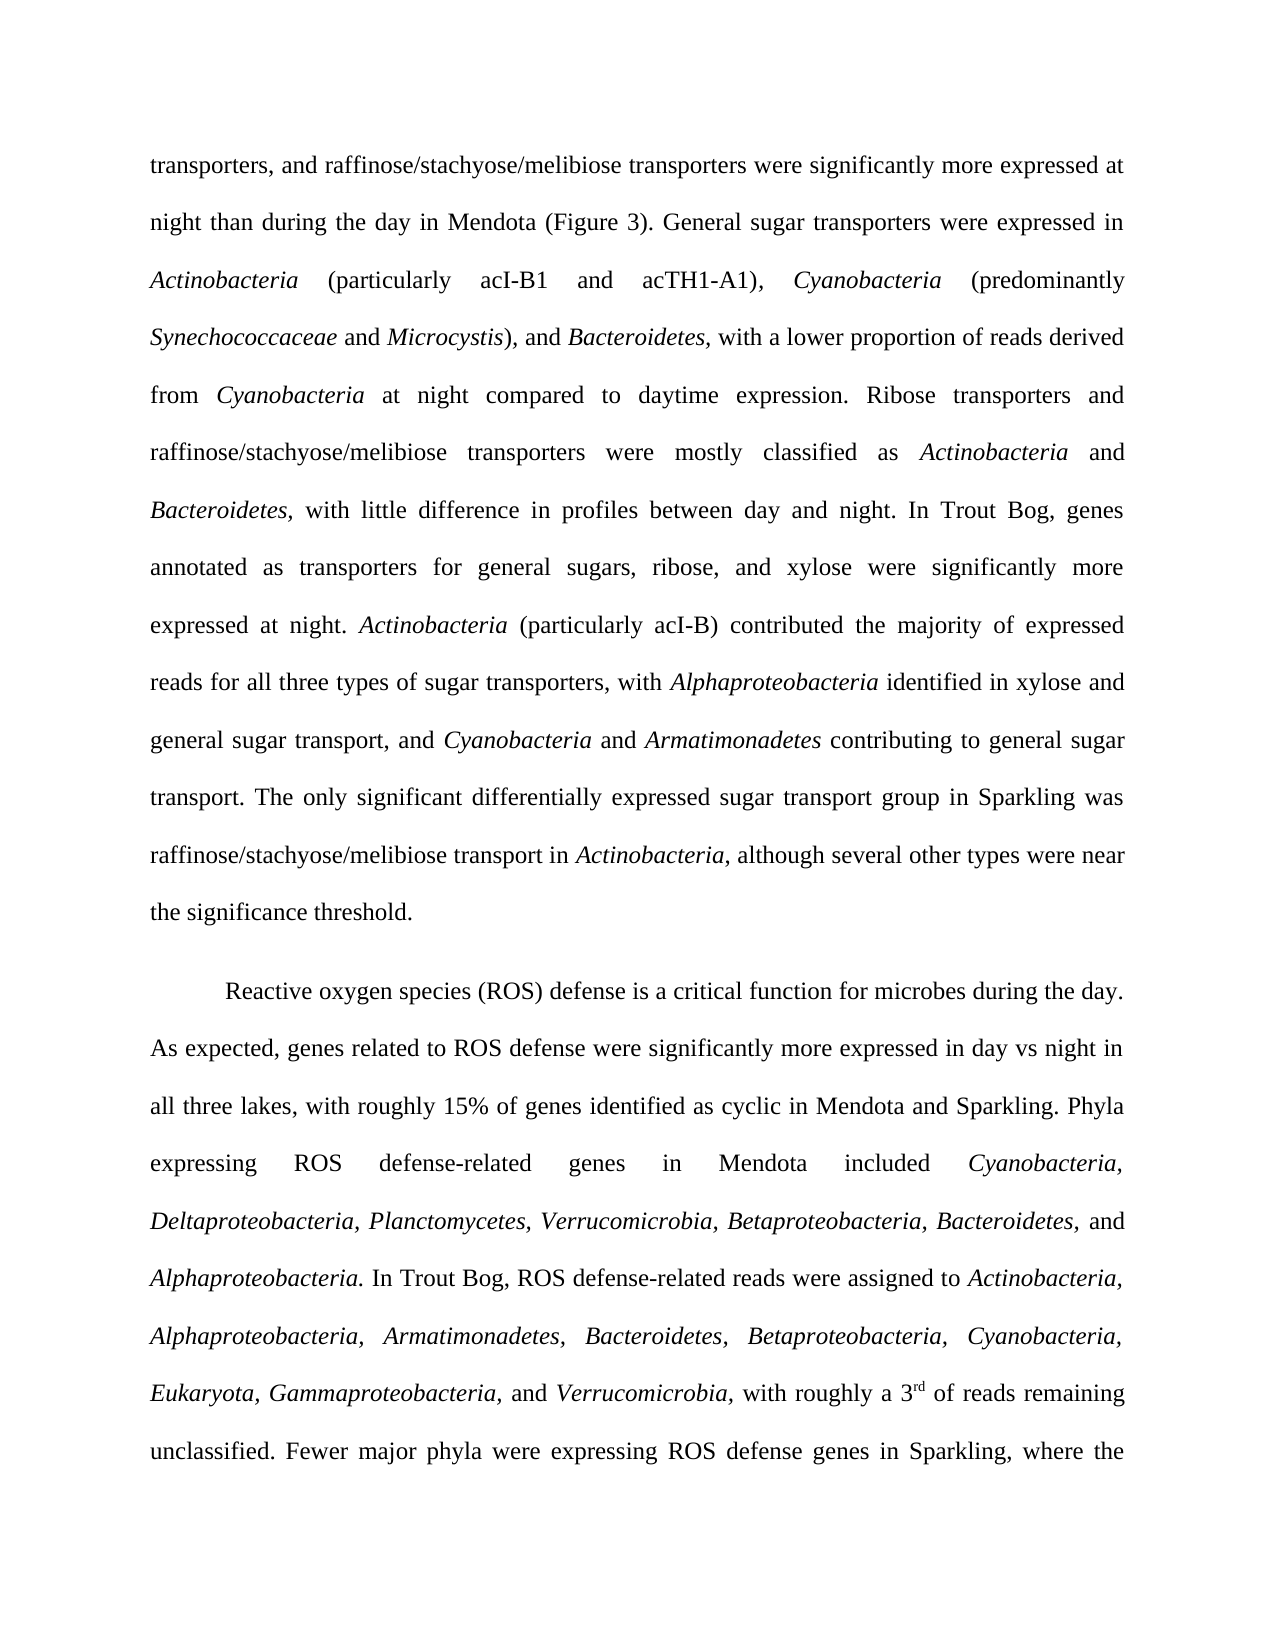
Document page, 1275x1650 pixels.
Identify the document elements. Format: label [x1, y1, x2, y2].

text [150, 150, 1125, 926]
text [150, 976, 1125, 1464]
